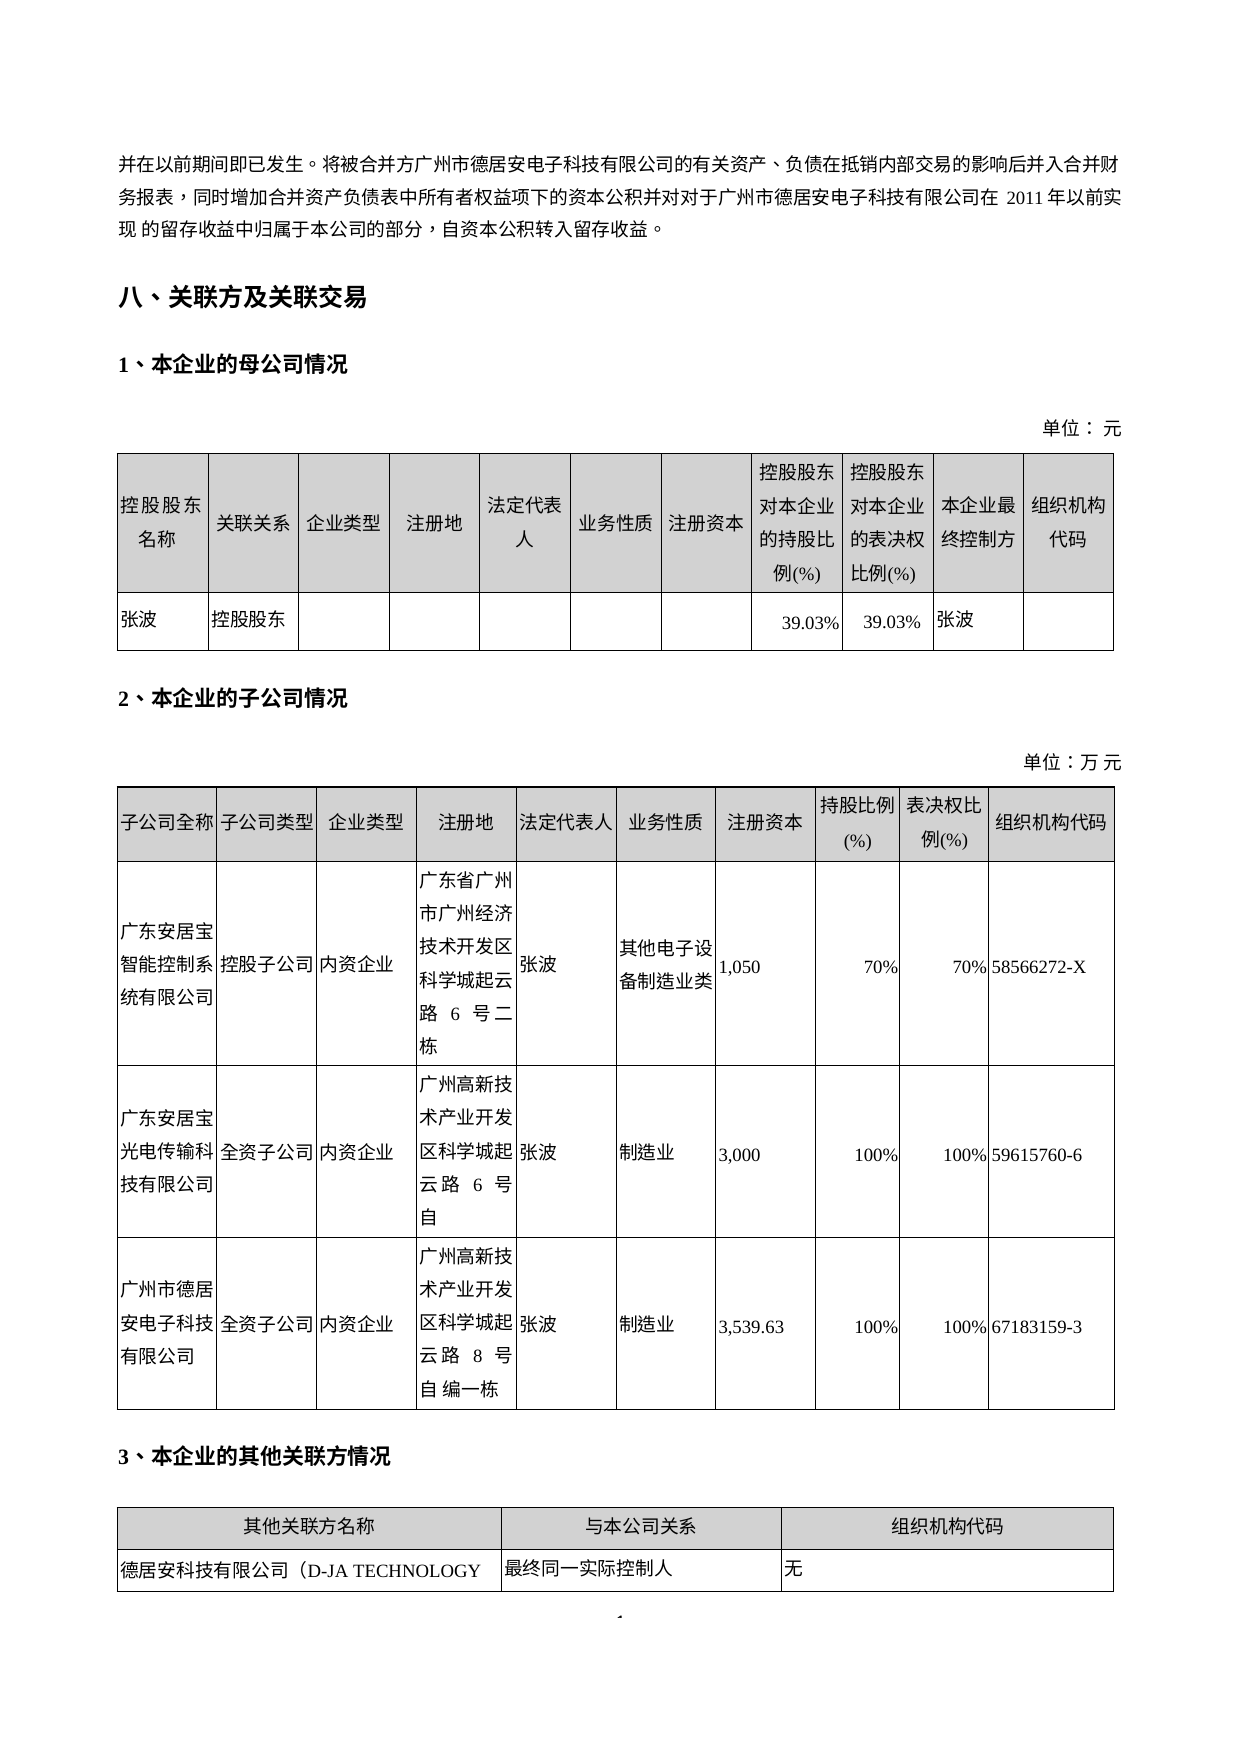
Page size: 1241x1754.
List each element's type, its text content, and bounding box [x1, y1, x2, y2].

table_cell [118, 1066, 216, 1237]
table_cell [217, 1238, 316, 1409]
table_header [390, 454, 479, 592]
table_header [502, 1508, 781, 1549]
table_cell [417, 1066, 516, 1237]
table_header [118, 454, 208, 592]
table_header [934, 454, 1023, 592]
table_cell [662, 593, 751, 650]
text 并在以前期间即已发生。将被合并方广州市德居安电子科技有限公司的有关资产、负债在抵销内部交易的影响后并入合并财 务报表，同时增加合并资产负债表中所有者权益项下的资本公积并对对于广州市德居安电子科技有限公司在2011年以前实现 的留存收益中归属于本公司的部分，自资本公积转入留存收益。 [118, 151, 1122, 242]
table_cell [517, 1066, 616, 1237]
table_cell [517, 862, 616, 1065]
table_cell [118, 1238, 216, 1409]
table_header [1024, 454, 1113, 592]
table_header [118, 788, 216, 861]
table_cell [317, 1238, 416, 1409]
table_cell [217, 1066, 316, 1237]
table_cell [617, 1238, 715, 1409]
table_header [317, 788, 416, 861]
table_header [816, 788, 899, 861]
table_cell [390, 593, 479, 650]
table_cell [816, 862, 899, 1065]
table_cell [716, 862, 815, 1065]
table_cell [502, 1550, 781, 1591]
text 单位：万 元 [102, 749, 1122, 775]
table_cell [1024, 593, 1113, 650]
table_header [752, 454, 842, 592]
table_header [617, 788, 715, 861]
text 单位： 元 [102, 416, 1122, 441]
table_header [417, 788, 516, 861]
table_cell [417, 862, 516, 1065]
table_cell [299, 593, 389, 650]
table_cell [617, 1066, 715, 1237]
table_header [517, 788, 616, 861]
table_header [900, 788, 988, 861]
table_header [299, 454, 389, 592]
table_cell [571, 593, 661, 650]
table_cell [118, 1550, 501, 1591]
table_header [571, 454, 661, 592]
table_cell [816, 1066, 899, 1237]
subtitle 1、本企业的母公司情况 [118, 349, 1138, 378]
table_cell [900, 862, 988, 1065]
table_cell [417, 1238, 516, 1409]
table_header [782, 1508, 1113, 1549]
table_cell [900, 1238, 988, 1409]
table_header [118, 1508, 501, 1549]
subtitle 3、本企业的其他关联方情况 [118, 1441, 1138, 1471]
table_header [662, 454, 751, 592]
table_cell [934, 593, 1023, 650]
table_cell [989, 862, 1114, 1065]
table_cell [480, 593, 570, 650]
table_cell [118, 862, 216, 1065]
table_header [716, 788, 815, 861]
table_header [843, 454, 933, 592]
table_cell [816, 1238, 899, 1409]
subtitle 2、本企业的子公司情况 [118, 682, 1138, 712]
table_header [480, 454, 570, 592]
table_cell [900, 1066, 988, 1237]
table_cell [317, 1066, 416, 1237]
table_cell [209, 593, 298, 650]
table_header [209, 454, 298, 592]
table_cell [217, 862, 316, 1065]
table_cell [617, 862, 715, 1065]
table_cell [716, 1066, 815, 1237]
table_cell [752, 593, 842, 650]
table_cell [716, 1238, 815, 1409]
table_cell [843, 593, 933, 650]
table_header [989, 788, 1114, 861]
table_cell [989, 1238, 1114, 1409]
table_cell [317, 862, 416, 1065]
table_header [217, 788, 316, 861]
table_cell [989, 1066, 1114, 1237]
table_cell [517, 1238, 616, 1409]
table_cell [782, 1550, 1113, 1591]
subtitle 八、关联方及关联交易 [118, 279, 1138, 313]
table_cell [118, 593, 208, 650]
